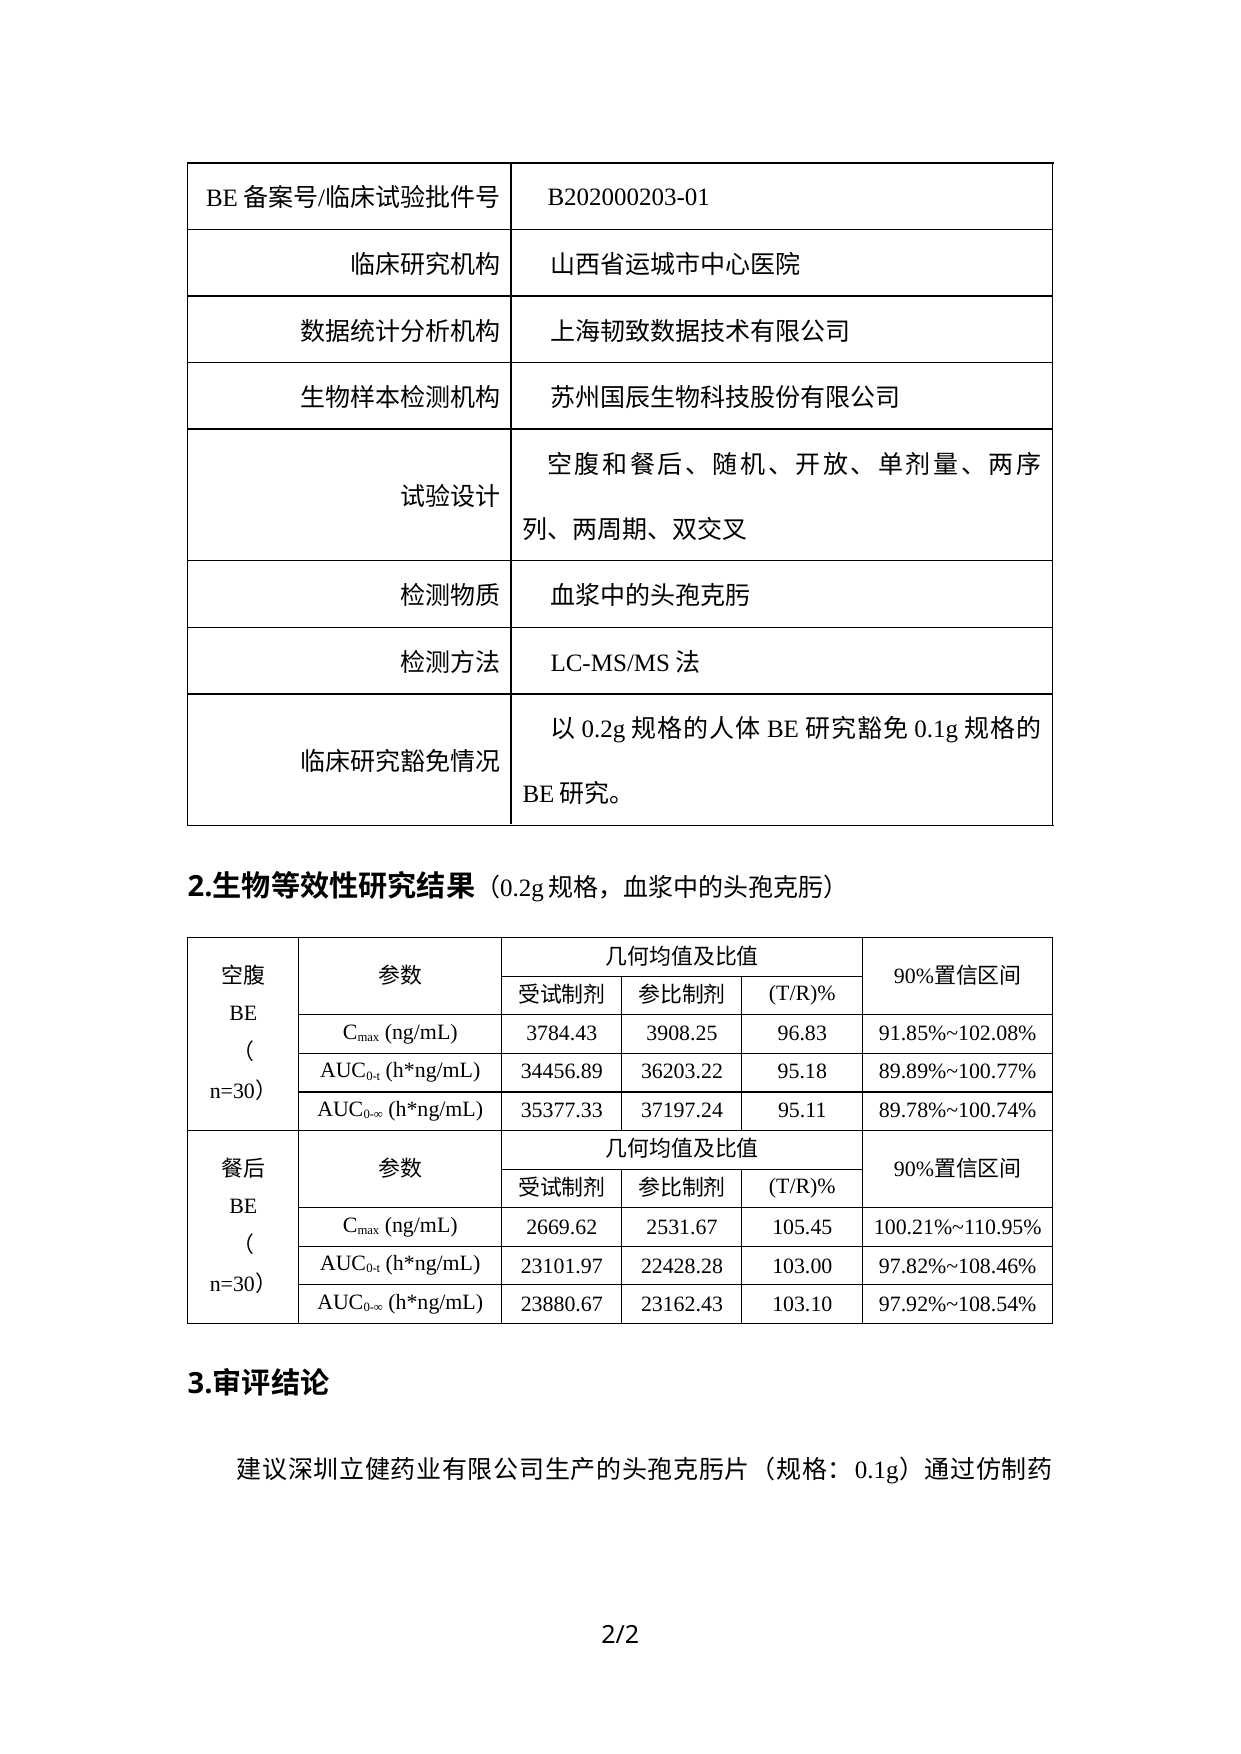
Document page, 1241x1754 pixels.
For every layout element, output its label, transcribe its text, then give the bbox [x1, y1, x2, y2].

table_cell 临床研究豁免情况 [188, 695, 510, 824]
table_cell 数据统计分析机构 [188, 297, 510, 362]
table_cell 3908.25 [622, 1015, 741, 1053]
table_cell 参数 [299, 1131, 501, 1207]
table_cell AUC0-∞ (h*ng/mL) [299, 1093, 501, 1130]
table_cell 34456.89 [502, 1054, 621, 1091]
table_cell BE备案号/临床试验批件号 [188, 164, 510, 228]
table_cell 89.78%~100.74% [863, 1093, 1052, 1130]
table_cell 103.10 [742, 1285, 862, 1323]
table_header 几何均值及比值 [502, 938, 862, 976]
table_cell 空腹和餐后、随机、开放、单剂量、两序列、两周期、双交叉 [512, 430, 1052, 560]
table_cell 90%置信区间 [863, 1131, 1052, 1207]
table_cell 97.82%~108.46% [863, 1247, 1052, 1284]
table_header 90%置信区间 [863, 938, 1052, 1014]
table_cell 91.85%~102.08% [863, 1015, 1052, 1053]
table_cell 23162.43 [622, 1285, 741, 1323]
table_cell 105.45 [742, 1208, 862, 1246]
table_cell 89.89%~100.77% [863, 1054, 1052, 1091]
table_cell 参比制剂 [622, 977, 741, 1014]
table_cell 2669.62 [502, 1208, 621, 1246]
table_cell 山西省运城市中心医院 [512, 230, 1052, 295]
table_cell 95.18 [742, 1054, 862, 1091]
table_cell 受试制剂 [502, 1170, 621, 1207]
table_cell 血浆中的头孢克肟 [512, 561, 1052, 626]
table_header 空腹 BE （n=30） [188, 938, 298, 1130]
table_cell 苏州国辰生物科技股份有限公司 [512, 363, 1052, 428]
table_cell 97.92%~108.54% [863, 1285, 1052, 1323]
table_cell 检测方法 [188, 628, 510, 693]
table_cell 23880.67 [502, 1285, 621, 1323]
table_cell 3784.43 [502, 1015, 621, 1053]
table_cell 35377.33 [502, 1093, 621, 1130]
table_cell 上海韧致数据技术有限公司 [512, 297, 1052, 362]
table_cell 95.11 [742, 1093, 862, 1130]
table_cell 103.00 [742, 1247, 862, 1284]
table_cell (T/R)% [742, 1170, 862, 1207]
table_cell 以0.2g规格的人体BE研究豁免0.1g规格的BE研究。 [512, 695, 1052, 824]
table_cell 36203.22 [622, 1054, 741, 1091]
table_cell (T/R)% [742, 977, 862, 1014]
table_cell 96.83 [742, 1015, 862, 1053]
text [187, 1435, 1053, 1500]
table_cell 23101.97 [502, 1247, 621, 1284]
table_header 参数 [299, 938, 501, 1014]
table_cell B202000203-01 [512, 164, 1052, 228]
table_cell 临床研究机构 [188, 230, 510, 295]
table_cell 餐后 BE （n=30） [188, 1131, 298, 1323]
table_cell AUC0-∞ (h*ng/mL) [299, 1285, 501, 1323]
table_cell 100.21%~110.95% [863, 1208, 1052, 1246]
table_cell 37197.24 [622, 1093, 741, 1130]
table_cell 2531.67 [622, 1208, 741, 1246]
table_cell AUC0-t (h*ng/mL) [299, 1247, 501, 1284]
table_cell 检测物质 [188, 561, 510, 626]
table_cell 试验设计 [188, 430, 510, 560]
table_cell 几何均值及比值 [502, 1131, 862, 1168]
table_cell 受试制剂 [502, 977, 621, 1014]
table_cell 22428.28 [622, 1247, 741, 1284]
table_cell Cmax (ng/mL) [299, 1208, 501, 1246]
table_cell 参比制剂 [622, 1170, 741, 1207]
table_cell Cmax (ng/mL) [299, 1015, 501, 1053]
table_cell LC-MS/MS法 [512, 628, 1052, 693]
text 2.生物等效性研究结果（0.2g规格，血浆中的头孢克肟） [187, 851, 1053, 916]
text 3.审评结论 [187, 1349, 1053, 1414]
table_cell AUC0-t (h*ng/mL) [299, 1054, 501, 1091]
table_cell 生物样本检测机构 [188, 363, 510, 428]
